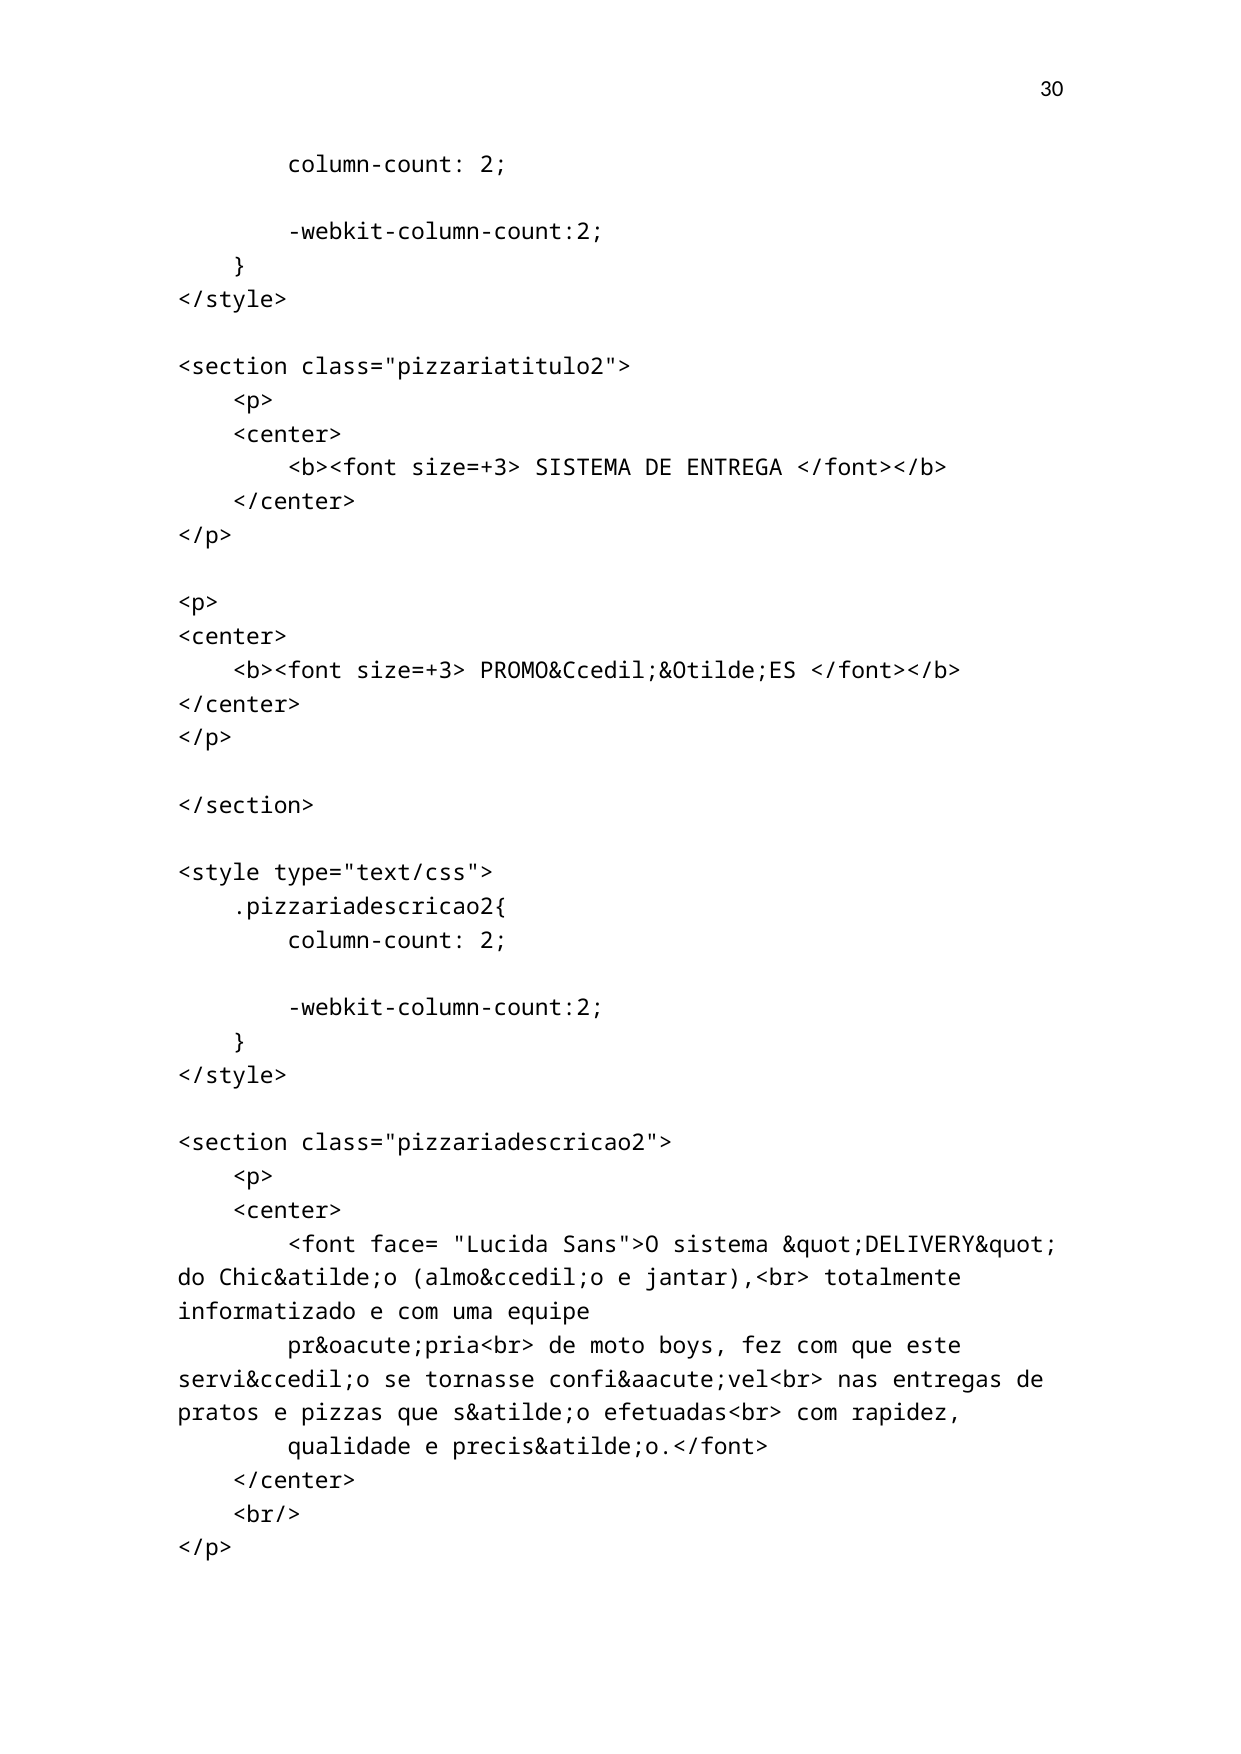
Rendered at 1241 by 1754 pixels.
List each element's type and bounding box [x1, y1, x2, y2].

text [177, 148, 1063, 1596]
